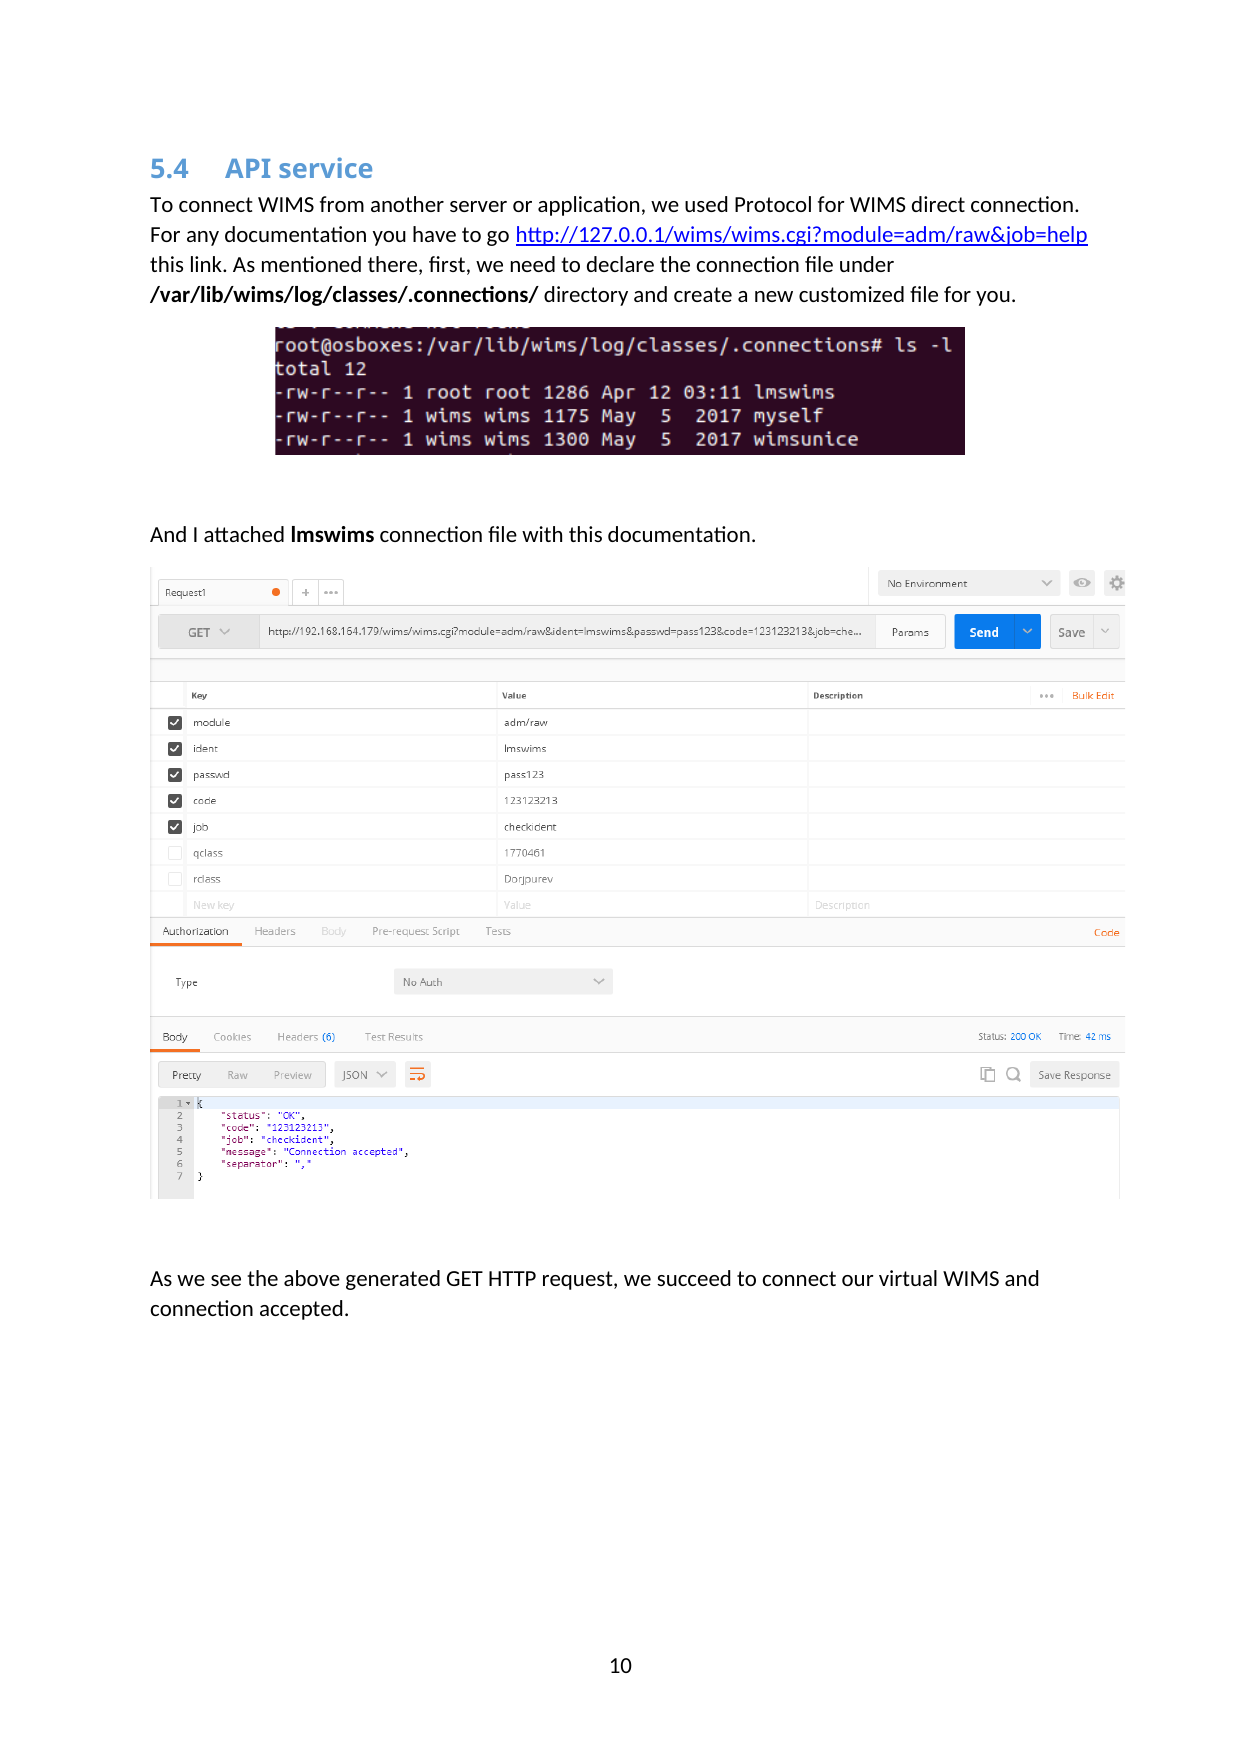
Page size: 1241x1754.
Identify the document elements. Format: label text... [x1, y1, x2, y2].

subtitle API service [150, 150, 1090, 187]
text To connect WIMS from another server or application, we used Protocol for WIMS direct connection. For any documentation you have to go http://127.0.0.1/wims/wims.cgi?module=adm/raw&job=help this link. As mentioned there, first, we need to declare the connection file under /var/lib/wims/log/classes/.connections/ directory and create a new customized file for you. [150, 190, 1090, 308]
picture [150, 567, 1125, 1199]
picture [275, 327, 965, 455]
text As we see the above generated GET HTTP request, we succeed to connect our virtual WIMS and connection accepted. [150, 1264, 1090, 1323]
text And I attached lmswims connection file with this documentation. [150, 520, 1090, 548]
